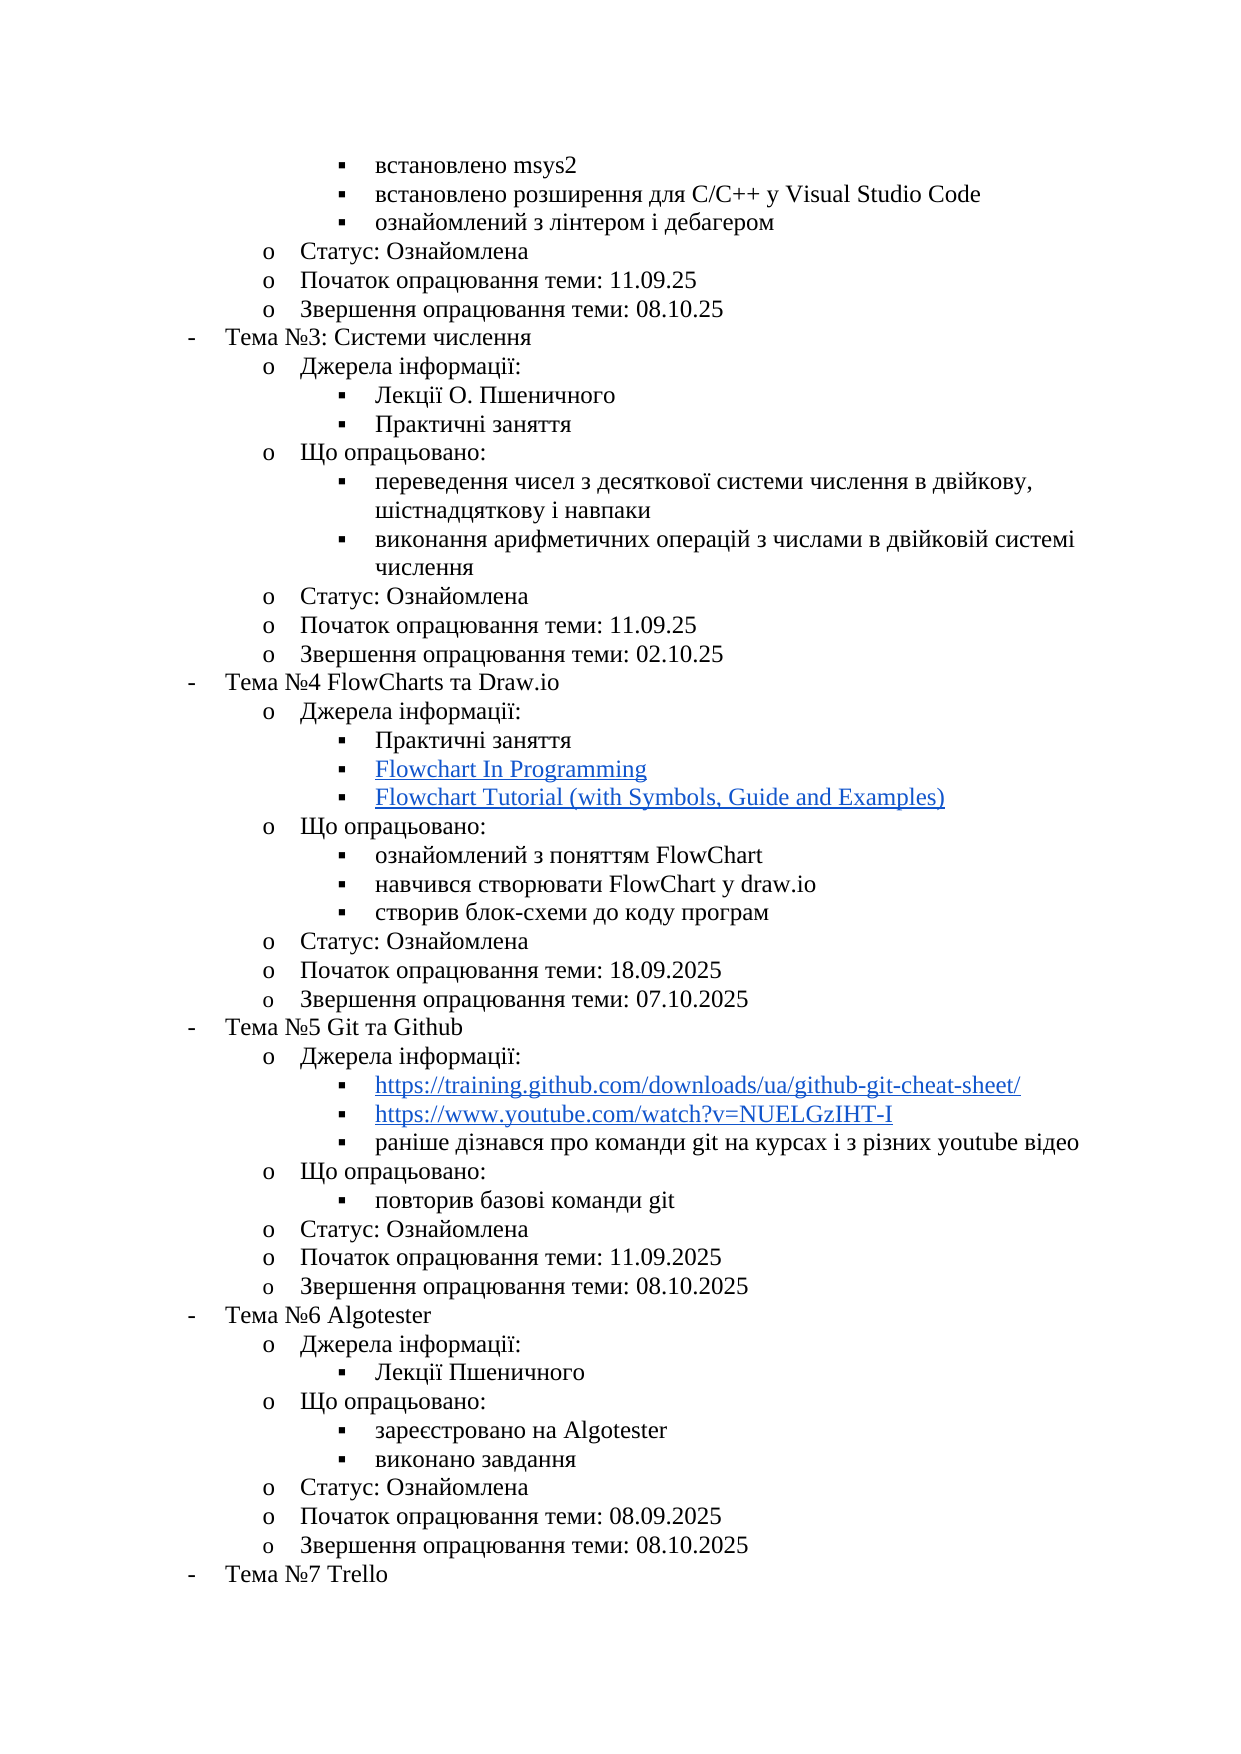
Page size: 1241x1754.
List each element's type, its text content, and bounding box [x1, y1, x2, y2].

list Flowchart Tutorial (with Symbols, Guide and Examples) [337, 782, 1090, 811]
list Джерела інформації: [262, 1329, 1090, 1357]
list Джерела інформації: [262, 696, 1090, 725]
list встановлено msys2 [337, 150, 1090, 179]
list Що опрацьовано: [262, 1386, 1090, 1415]
list Статус: Ознайомлена [262, 926, 1090, 955]
list Початок опрацювання теми: 18.09.2025 [262, 955, 1090, 984]
list Статус: Ознайомлена [262, 581, 1090, 610]
list Статус: Ознайомлена [262, 1472, 1090, 1501]
list встановлено розширення для C/C++ у Visual Studio Code [337, 179, 1090, 207]
list Що опрацьовано: [262, 811, 1090, 840]
list Джерела інформації: [262, 1041, 1090, 1070]
list Flowchart In Programming [337, 754, 1090, 782]
list Звершення опрацювання теми: 08.10.2025 [262, 1271, 1090, 1300]
list Тема №7 Trello [187, 1559, 1090, 1587]
list Тема №6 Algotester [187, 1300, 1090, 1329]
list навчився створювати FlowChart у draw.io [337, 869, 1090, 897]
list https://www.youtube.com/watch?v=NUELGzIHT-I [337, 1099, 1090, 1127]
list переведення чисел з десяткової системи числення в двійкову, шістнадцяткову і навпаки [337, 466, 1090, 524]
list створив блок-схеми до коду програм [337, 897, 1090, 926]
list Звершення опрацювання теми: 08.10.2025 [262, 1530, 1090, 1559]
list Початок опрацювання теми: 11.09.2025 [262, 1242, 1090, 1271]
list Що опрацьовано: [262, 1156, 1090, 1185]
list Звершення опрацювання теми: 02.10.25 [262, 639, 1090, 667]
list Практичні заняття [337, 725, 1090, 754]
list Практичні заняття [337, 409, 1090, 437]
list Що опрацьовано: [262, 437, 1090, 466]
list Звершення опрацювання теми: 08.10.25 [262, 294, 1090, 322]
list виконання арифметичних операцій з числами в двійковій системі числення [337, 524, 1090, 581]
list раніше дізнався про команди git на курсах і з різних youtube відео [337, 1127, 1090, 1156]
list зареєстровано на Algotester [337, 1415, 1090, 1444]
list Лекції О. Пшеничного [337, 380, 1090, 409]
list виконано завдання [337, 1444, 1090, 1472]
list Джерела інформації: [262, 351, 1090, 380]
list Тема №5 Git та Github [187, 1012, 1090, 1041]
list Статус: Ознайомлена [262, 1214, 1090, 1242]
list Тема №3: Системи числення [187, 322, 1090, 351]
list Початок опрацювання теми: 11.09.25 [262, 265, 1090, 294]
list повторив базові команди git [337, 1185, 1090, 1214]
list Початок опрацювання теми: 08.09.2025 [262, 1501, 1090, 1530]
list ознайомлений з поняттям FlowChart [337, 840, 1090, 869]
list Звершення опрацювання теми: 07.10.2025 [262, 984, 1090, 1012]
list Тема №4 FlowCharts та Draw.io [187, 667, 1090, 696]
list ознайомлений з лінтером і дебагером [337, 207, 1090, 236]
list https://training.github.com/downloads/ua/github-git-cheat-sheet/ [337, 1070, 1090, 1099]
list Лекції Пшеничного [337, 1357, 1090, 1386]
list Статус: Ознайомлена [262, 236, 1090, 265]
list Початок опрацювання теми: 11.09.25 [262, 610, 1090, 639]
